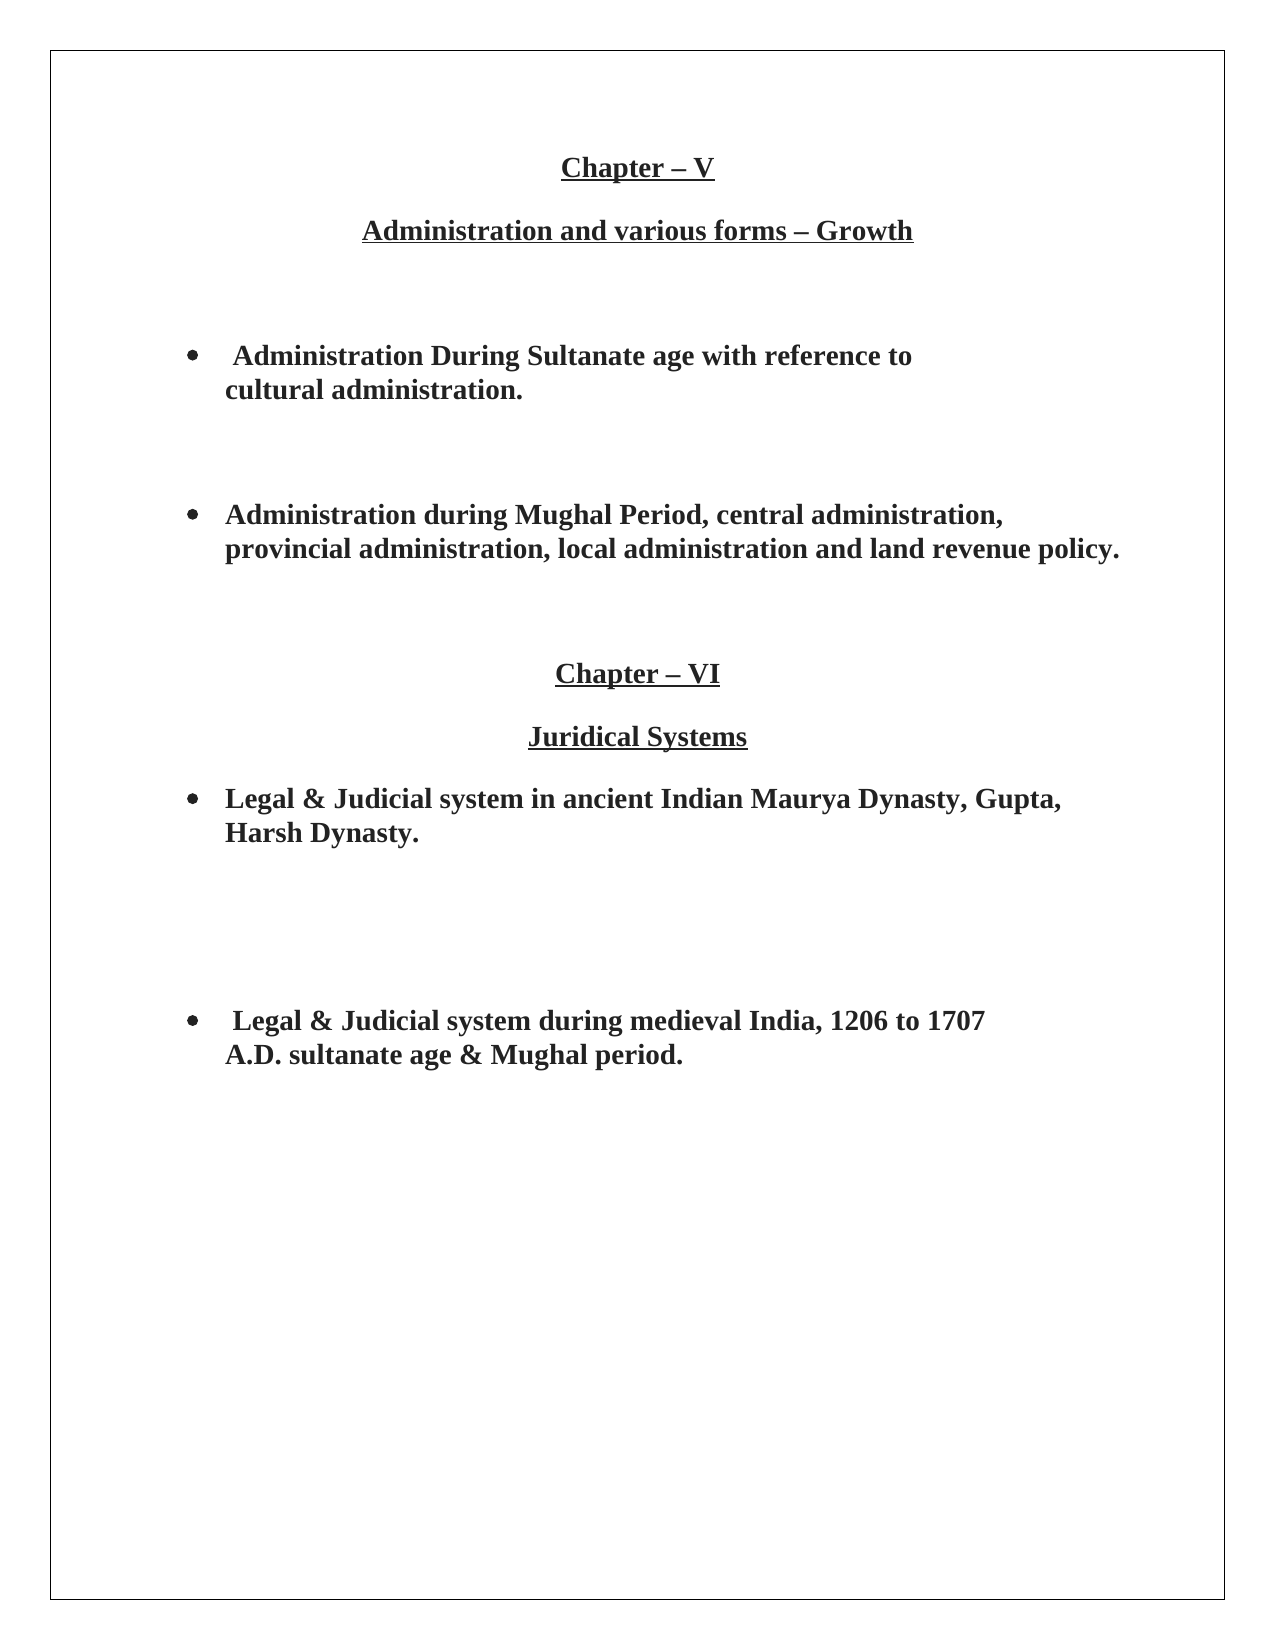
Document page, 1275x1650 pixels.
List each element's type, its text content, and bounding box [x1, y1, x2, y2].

list Legal & Judicial system during medieval India, 1206 to 1707 A.D. sultanate age & Mughal period. [187, 1003, 1125, 1071]
text Juridical Systems [150, 719, 1125, 752]
text Chapter – V [150, 150, 1125, 183]
list Administration during Mughal Period, central administration, provincial administration, local administration and land revenue policy. [187, 497, 1125, 564]
text Chapter – VI [150, 656, 1125, 690]
list Administration During Sultanate age with reference to cultural administration. [187, 338, 1125, 405]
text Administration and various forms – Growth [150, 213, 1125, 246]
list Legal & Judicial system in ancient Indian Maurya Dynasty, Gupta, Harsh Dynasty. [187, 782, 1125, 849]
